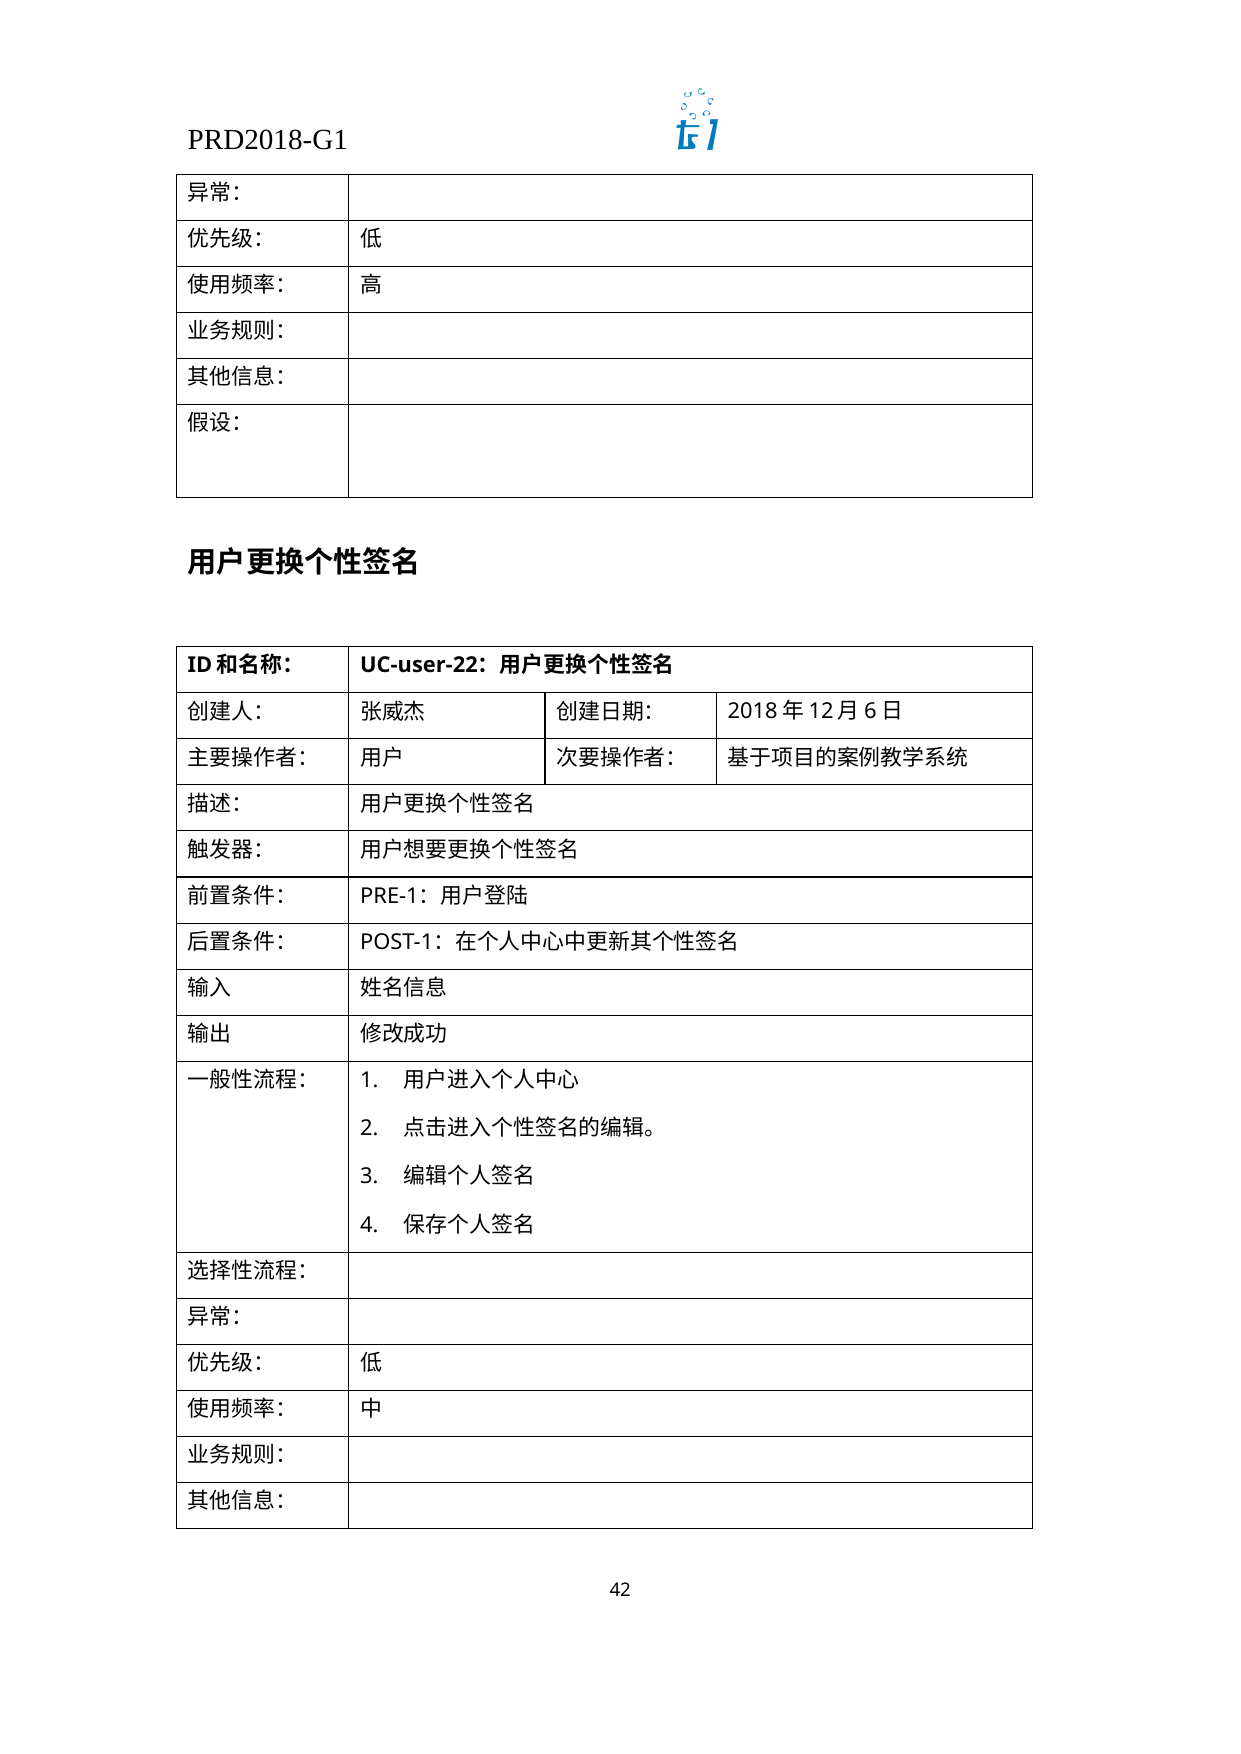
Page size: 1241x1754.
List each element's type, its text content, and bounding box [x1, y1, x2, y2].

table_cell 输出 [177, 1016, 348, 1061]
table_cell 2018年12月6日 [717, 693, 1032, 738]
table_cell 次要操作者： [546, 739, 716, 784]
table_cell [349, 1437, 1032, 1482]
subtitle 用户更换个性签名 [187, 527, 1053, 592]
table_cell 优先级： [177, 221, 348, 266]
table_cell [349, 359, 1032, 404]
table_cell 高 [349, 267, 1032, 312]
table_cell 其他信息： [177, 1483, 348, 1528]
table_cell [349, 1299, 1032, 1344]
table_cell [349, 1483, 1032, 1528]
table_cell PRE-1：用户登陆 [349, 878, 1032, 922]
table_cell 用户想要更换个性签名 [349, 831, 1032, 876]
table_cell 基于项目的案例教学系统 [717, 739, 1032, 784]
table_header ID和名称： [177, 647, 348, 692]
table_cell 修改成功 [349, 1016, 1032, 1061]
table_cell 创建日期： [546, 693, 716, 738]
table_cell 一般性流程： [177, 1062, 348, 1252]
table_cell POST-1：在个人中心中更新其个性签名 [349, 924, 1032, 968]
picture [676, 88, 719, 150]
table_cell 后置条件： [177, 924, 348, 968]
table_cell 描述： [177, 785, 348, 830]
table_header UC-user-22：用户更换个性签名 [349, 647, 1032, 692]
table_cell 选择性流程： [177, 1253, 348, 1298]
table_cell 异常： [177, 1299, 348, 1344]
table_cell 优先级： [177, 1345, 348, 1390]
table_cell [349, 1253, 1032, 1298]
table_cell 用户进入个人中心 点击进入个性签名的编辑。 编辑个人签名 保存个人签名 [349, 1062, 1032, 1252]
table_cell 异常： [177, 175, 348, 219]
table_cell 其他信息： [177, 359, 348, 404]
table_cell 输入 [177, 970, 348, 1014]
table_cell 使用频率： [177, 267, 348, 312]
table_cell 姓名信息 [349, 970, 1032, 1014]
table_cell 前置条件： [177, 878, 348, 922]
table_cell 低 [349, 1345, 1032, 1390]
table_cell [349, 405, 1032, 497]
table_cell 主要操作者： [177, 739, 348, 784]
table_cell 低 [349, 221, 1032, 266]
table_cell 张威杰 [349, 693, 544, 738]
table_cell 业务规则： [177, 1437, 348, 1482]
table_cell 业务规则： [177, 313, 348, 358]
table_cell 假设： [177, 405, 348, 497]
table_cell 创建人： [177, 693, 348, 738]
table_cell [349, 175, 1032, 219]
table_cell [349, 313, 1032, 358]
table_cell 中 [349, 1391, 1032, 1436]
table_cell 触发器： [177, 831, 348, 876]
table_cell 用户更换个性签名 [349, 785, 1032, 830]
table_cell 使用频率： [177, 1391, 348, 1436]
table_cell 用户 [349, 739, 544, 784]
